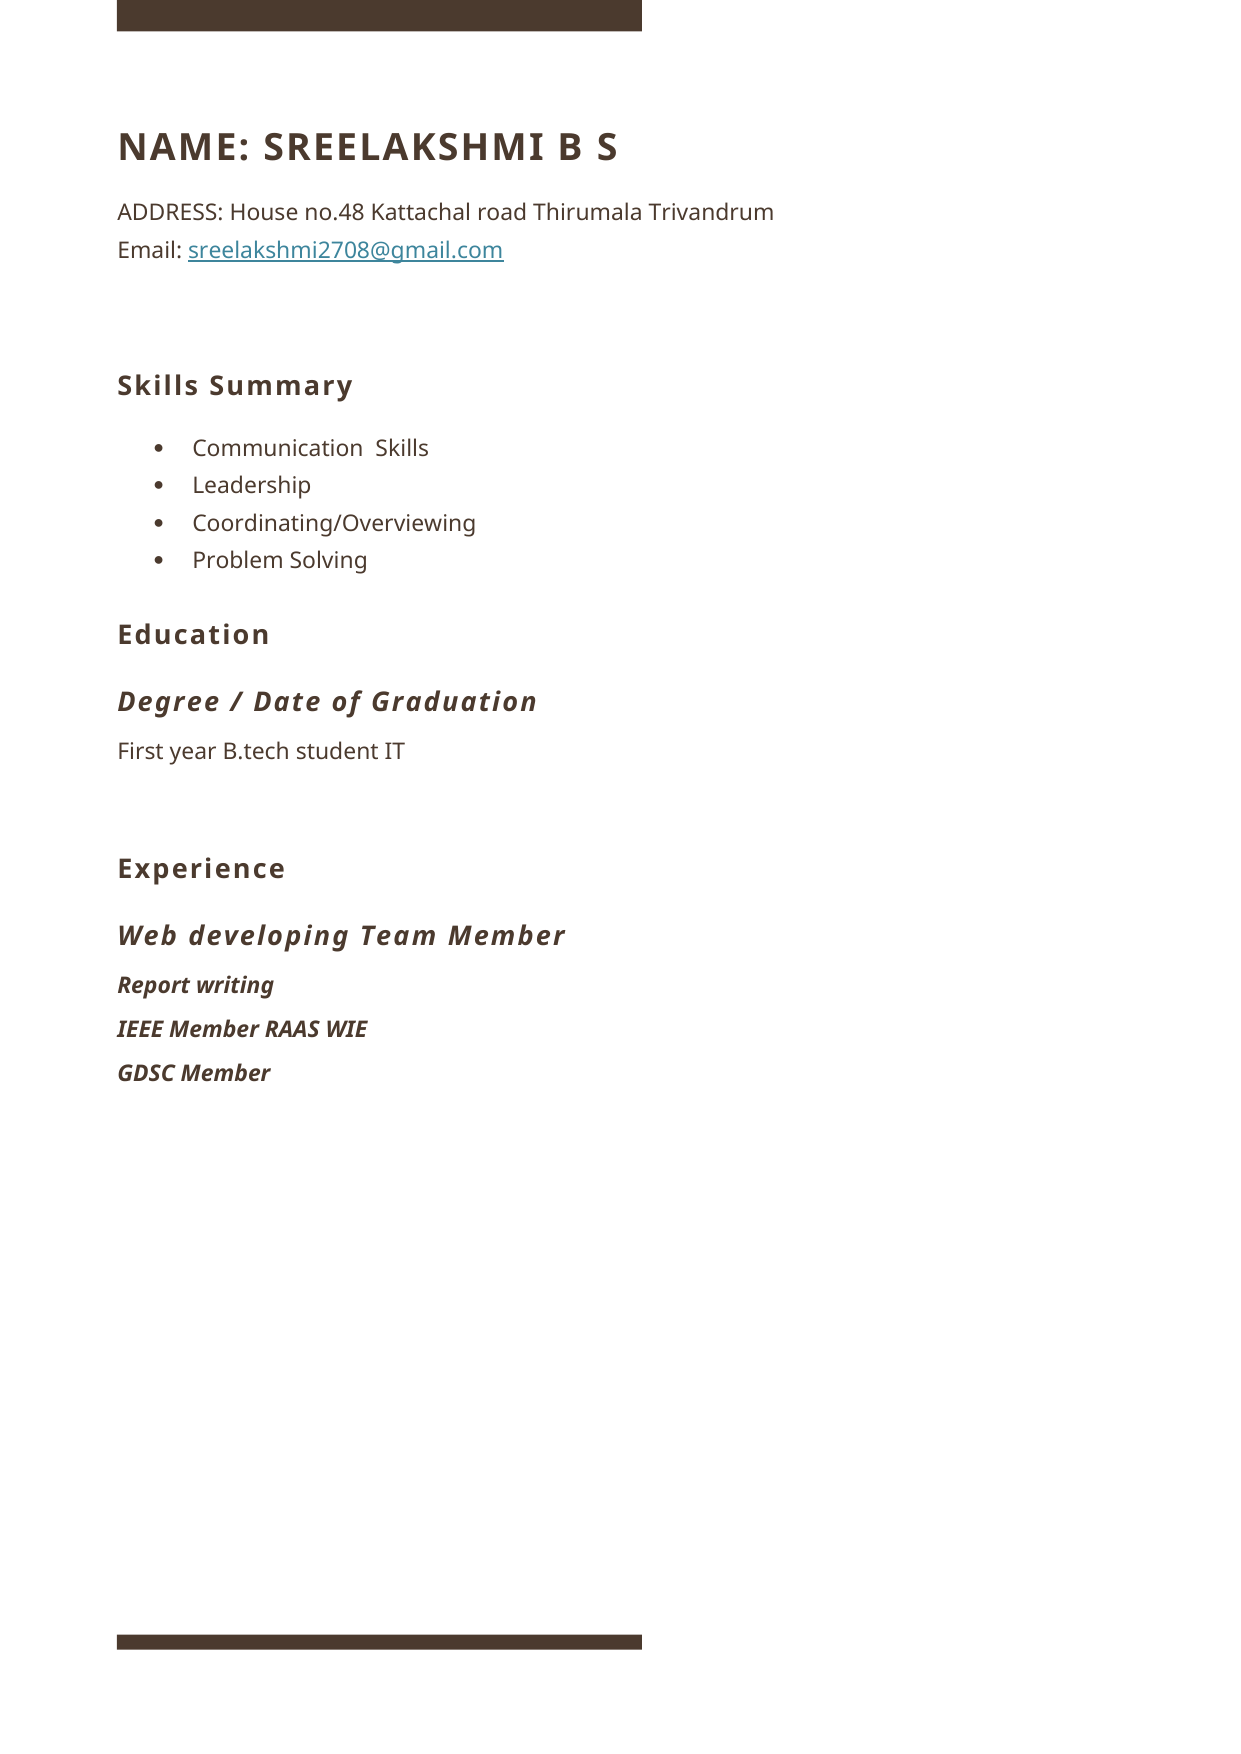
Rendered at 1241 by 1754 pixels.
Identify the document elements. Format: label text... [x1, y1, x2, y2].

subtitle Web developing Team Member [117, 916, 1123, 953]
list Coordinating/Overviewing [154, 507, 1123, 538]
text Name: SREELAKSHMI B S [117, 120, 1123, 171]
text Report writing [117, 969, 1123, 1000]
text ADDRESS: House no.48 Kattachal road Thirumala Trivandrum [117, 196, 1123, 227]
text GDSC Member [117, 1056, 1123, 1088]
text First year B.tech student IT [117, 735, 1123, 766]
text IEEE Member RAAS WIE [117, 1013, 1123, 1044]
list Leadership [154, 469, 1123, 501]
text Email: sreelakshmi2708@gmail.com [117, 233, 1123, 265]
list Problem Solving [154, 544, 1123, 576]
list Communication Skills [154, 432, 1123, 463]
